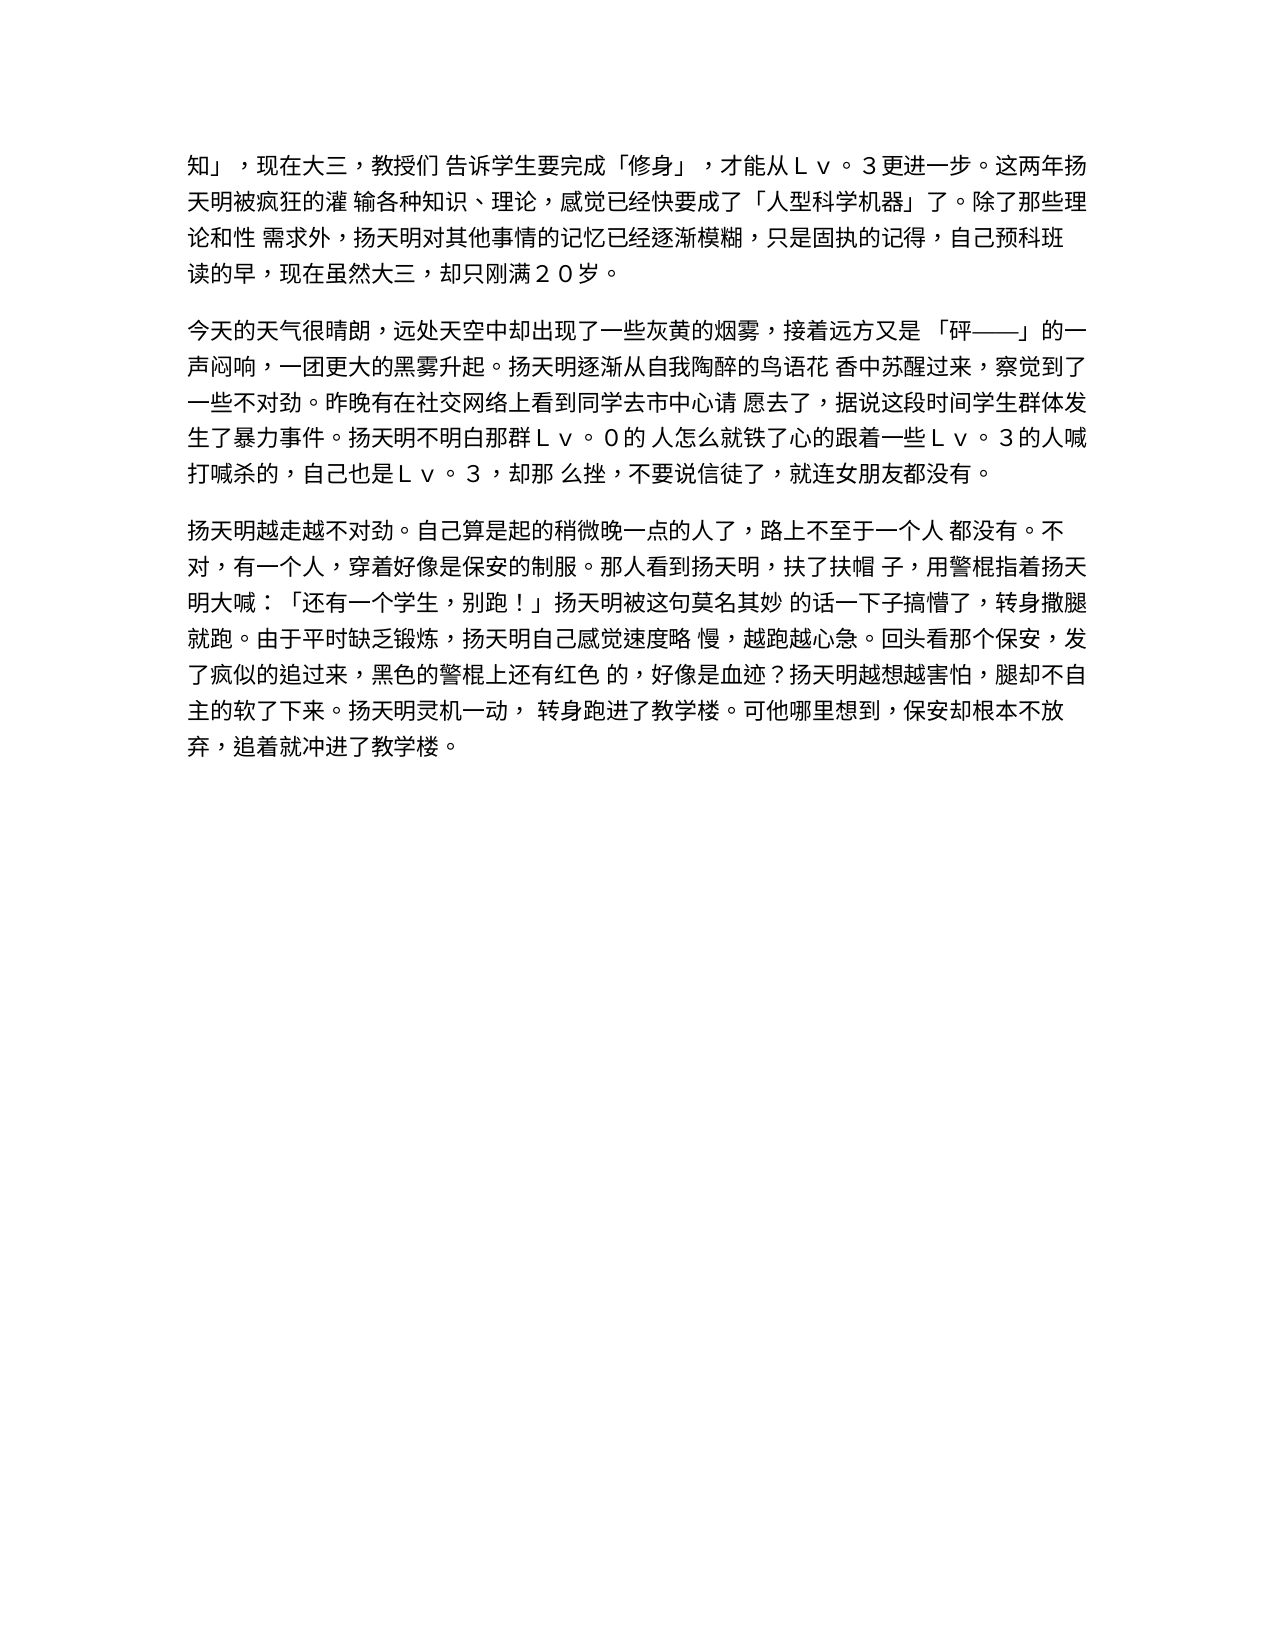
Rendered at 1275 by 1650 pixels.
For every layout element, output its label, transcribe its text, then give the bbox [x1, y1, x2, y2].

text 今天的天气很晴朗，远处天空中却出现了一些灰黄的烟雾，接着远方又是 「砰——」的一声闷响，一团更大的黑雾升起。扬天明逐渐从自我陶醉的鸟语花 香中苏醒过来，察觉到了一些不对劲。昨晚有在社交网络上看到同学去市中心请 愿去了，据说这段时间学生群体发生了暴力事件。扬天明不明白那群Ｌｖ。０的 人怎么就铁了心的跟着一些Ｌｖ。３的人喊打喊杀的，自己也是Ｌｖ。３，却那 么挫，不要说信徒了，就连女朋友都没有。 [187, 314, 1087, 489]
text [187, 150, 1087, 289]
text 扬天明越走越不对劲。自己算是起的稍微晚一点的人了，路上不至于一个人 都没有。不对，有一个人，穿着好像是保安的制服。那人看到扬天明，扶了扶帽 子，用警棍指着扬天明大喊：「还有一个学生，别跑！」扬天明被这句莫名其妙 的话一下子搞懵了，转身撒腿就跑。由于平时缺乏锻炼，扬天明自己感觉速度略 慢，越跑越心急。回头看那个保安，发了疯似的追过来，黑色的警棍上还有红色 的，好像是血迹？扬天明越想越害怕，腿却不自主的软了下来。扬天明灵机一动， 转身跑进了教学楼。可他哪里想到，保安却根本不放弃，追着就冲进了教学楼。 [187, 515, 1087, 762]
